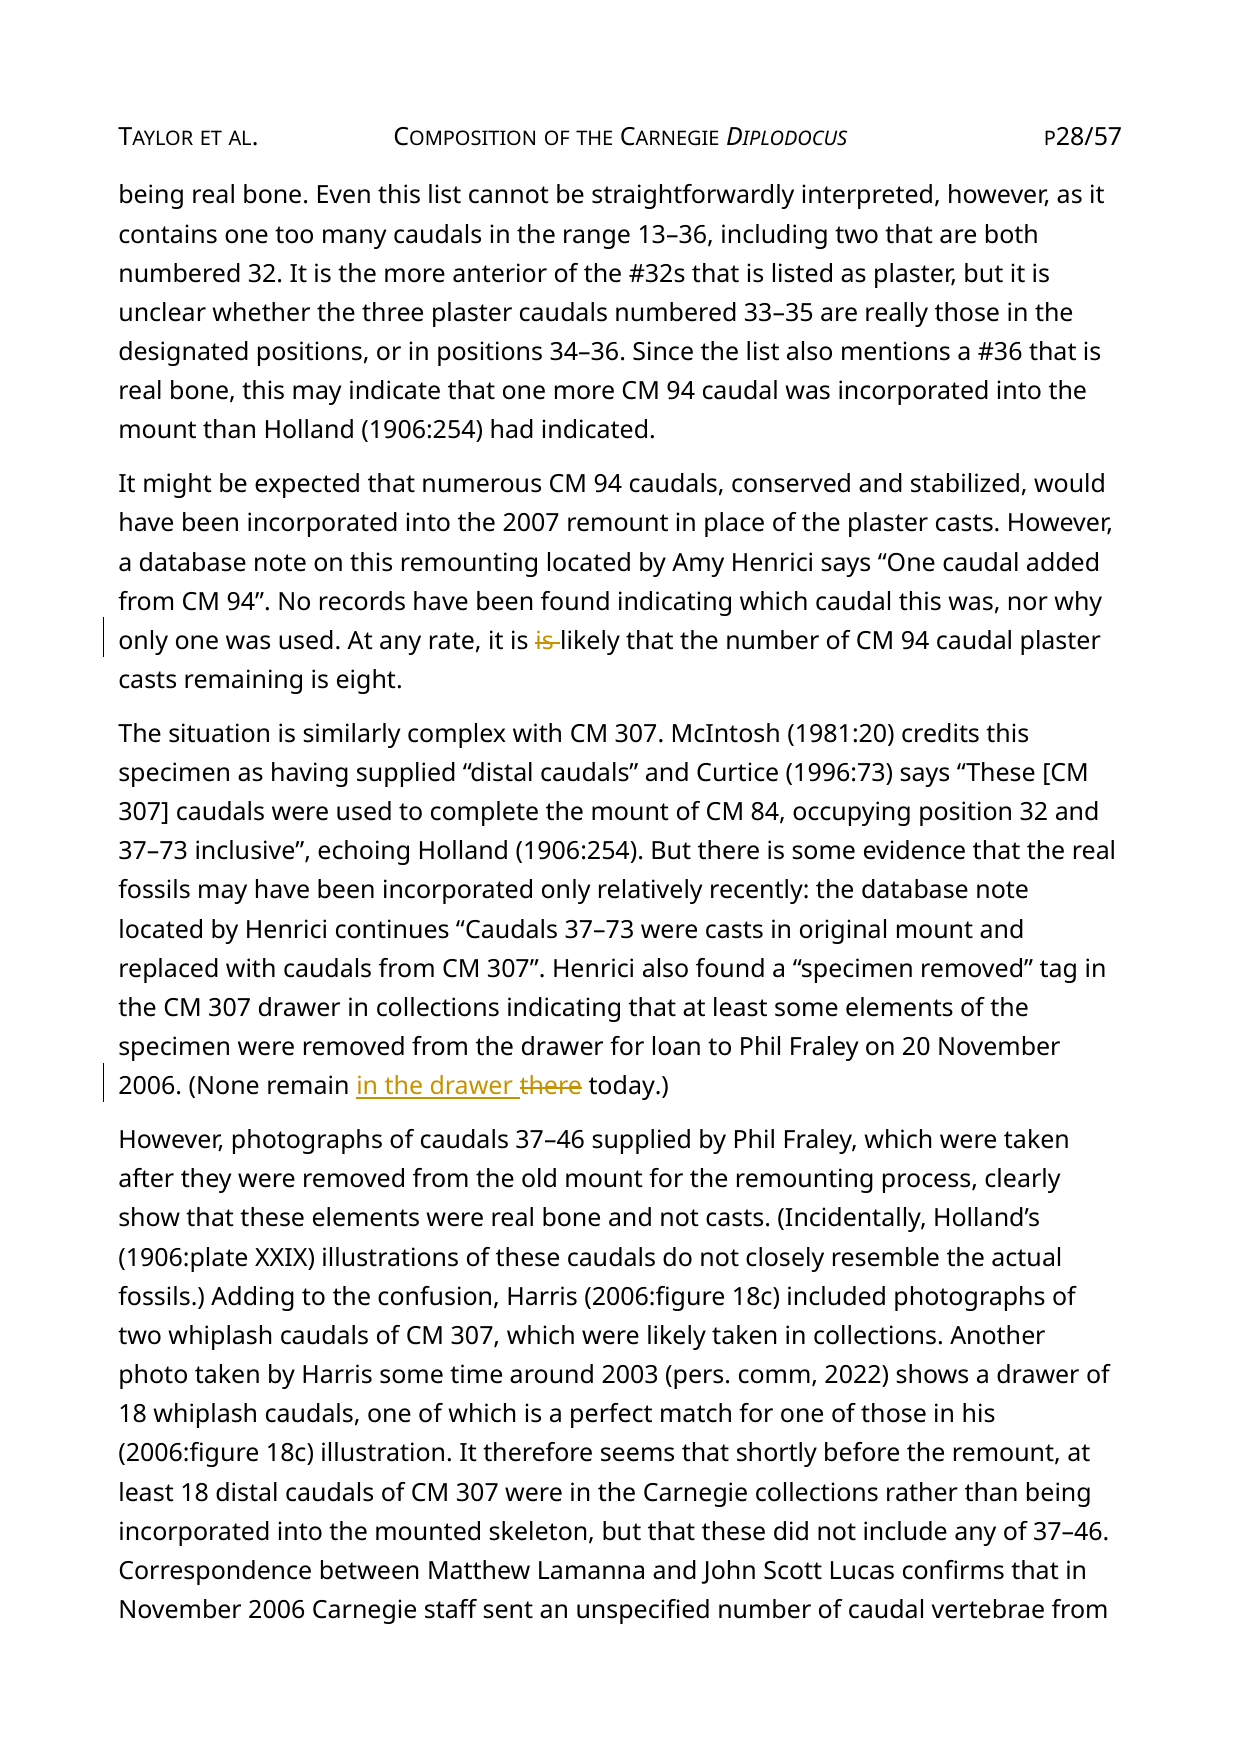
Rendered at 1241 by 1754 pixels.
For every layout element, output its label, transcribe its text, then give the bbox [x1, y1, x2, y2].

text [118, 177, 1122, 446]
text The situation is similarly complex with CM 307. McIntosh (1981:20) credits this specimen as having supplied “distal caudals” and Curtice (1996:73) says “These [CM 307] caudals were used to complete the mount of CM 84, occupying position 32 and 37–73 inclusive”, echoing Holland (1906:254). But there is some evidence that the real fossils may have been incorporated only relatively recently: the database note located by Henrici continues “Caudals 37–73 were casts in original mount and replaced with caudals from CM 307”. Henrici also found a “specimen removed” tag in the CM 307 drawer in collections indicating that at least some elements of the specimen were removed from the drawer for loan to Phil Fraley on 20 November 2006. (None remain today.) [118, 715, 1122, 1102]
text It might be expected that numerous CM 94 caudals, conserved and stabilized, would have been incorporated into the 2007 remount in place of the plaster casts. However, a database note on this remounting located by Amy Henrici says “One caudal added from CM 94”. No records have been found indicating which caudal this was, nor why only one was used. At any rate, it is likely that the number of CM 94 caudal plaster casts remaining is eight. [118, 466, 1122, 696]
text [118, 1122, 1122, 1626]
